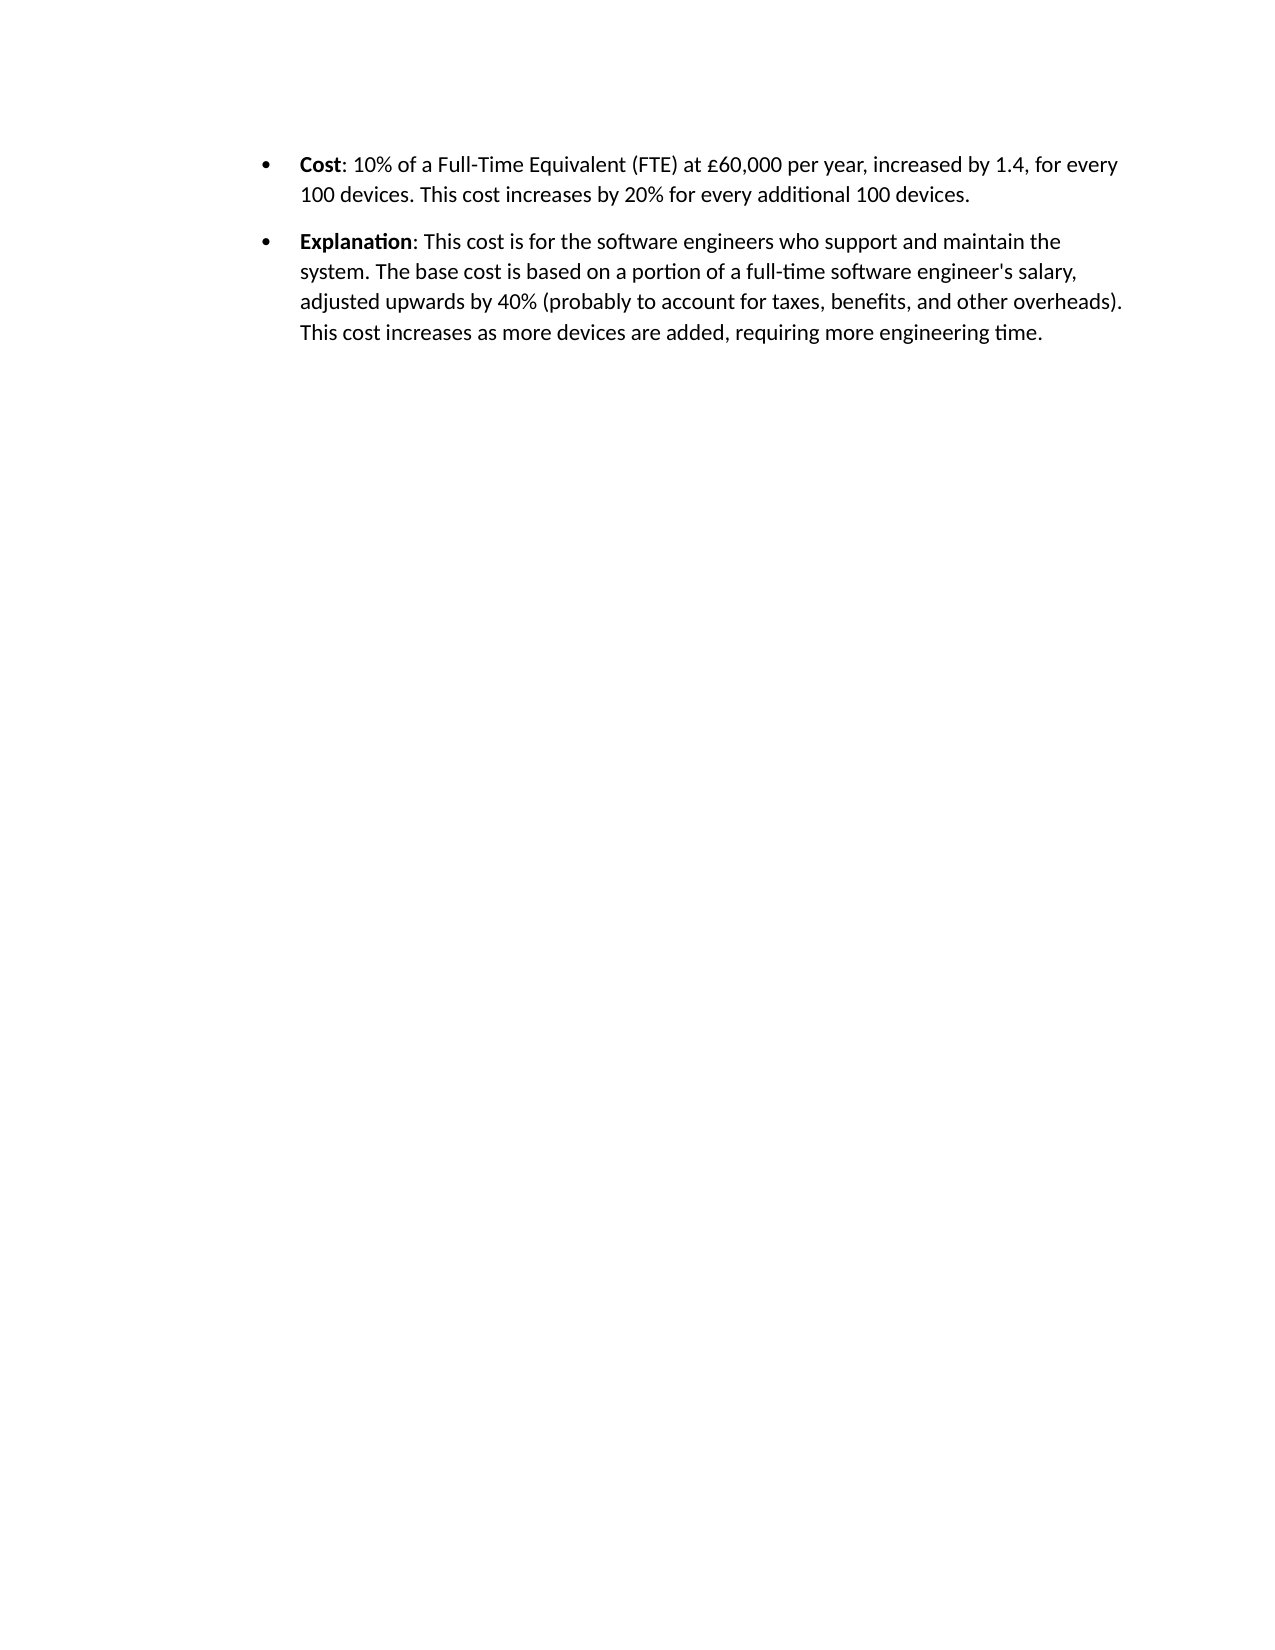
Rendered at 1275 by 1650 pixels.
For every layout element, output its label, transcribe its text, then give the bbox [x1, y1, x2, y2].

list Cost: 10% of a Full-Time Equivalent (FTE) at £60,000 per year, increased by 1.4, for every 100 devices. This cost increases by 20% for every additional 100 devices. [262, 150, 1125, 208]
list Explanation: This cost is for the software engineers who support and maintain the system. The base cost is based on a portion of a full-time software engineer's salary, adjusted upwards by 40% (probably to account for taxes, benefits, and other overheads). This cost increases as more devices are added, requiring more engineering time. [262, 227, 1125, 346]
